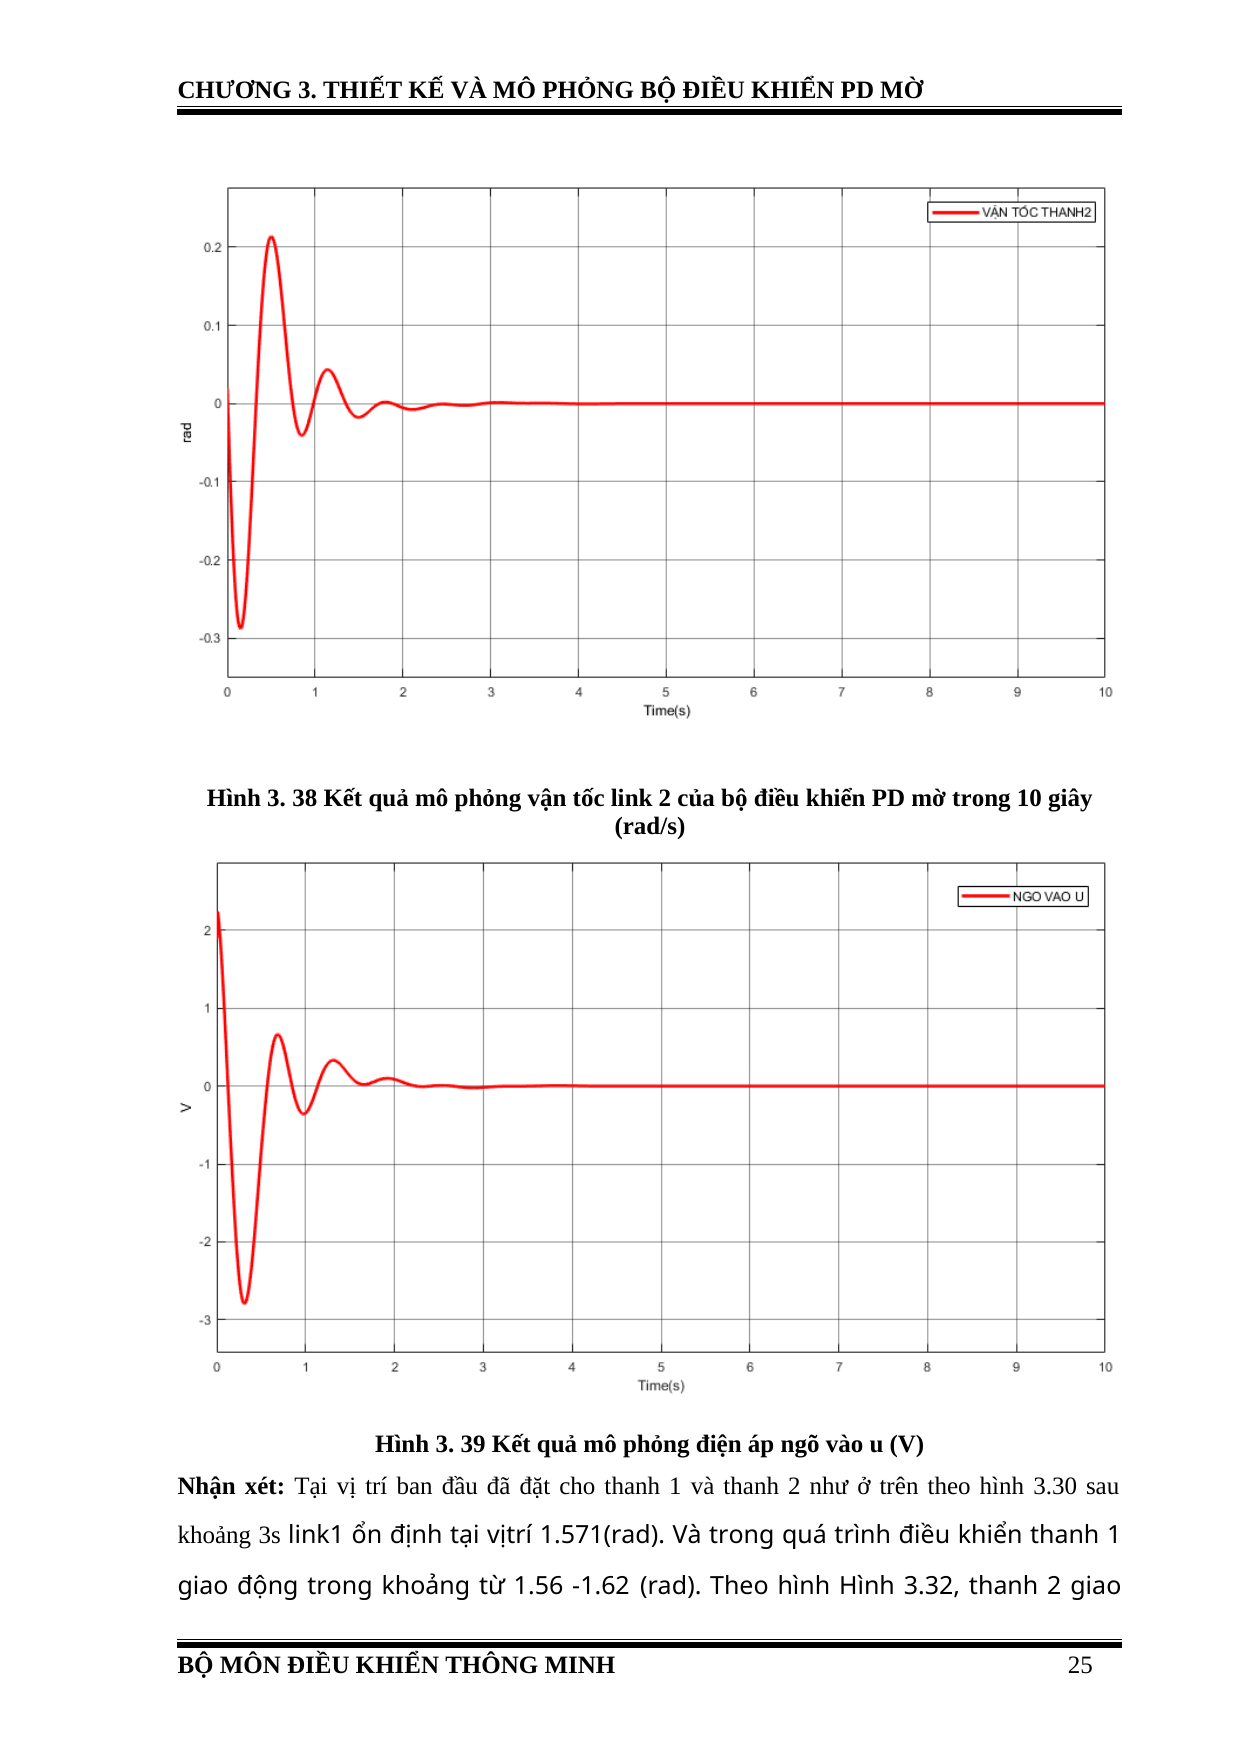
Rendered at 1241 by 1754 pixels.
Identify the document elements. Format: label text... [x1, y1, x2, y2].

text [177, 1471, 1122, 1602]
picture [177, 852, 1123, 1401]
picture [177, 177, 1123, 726]
